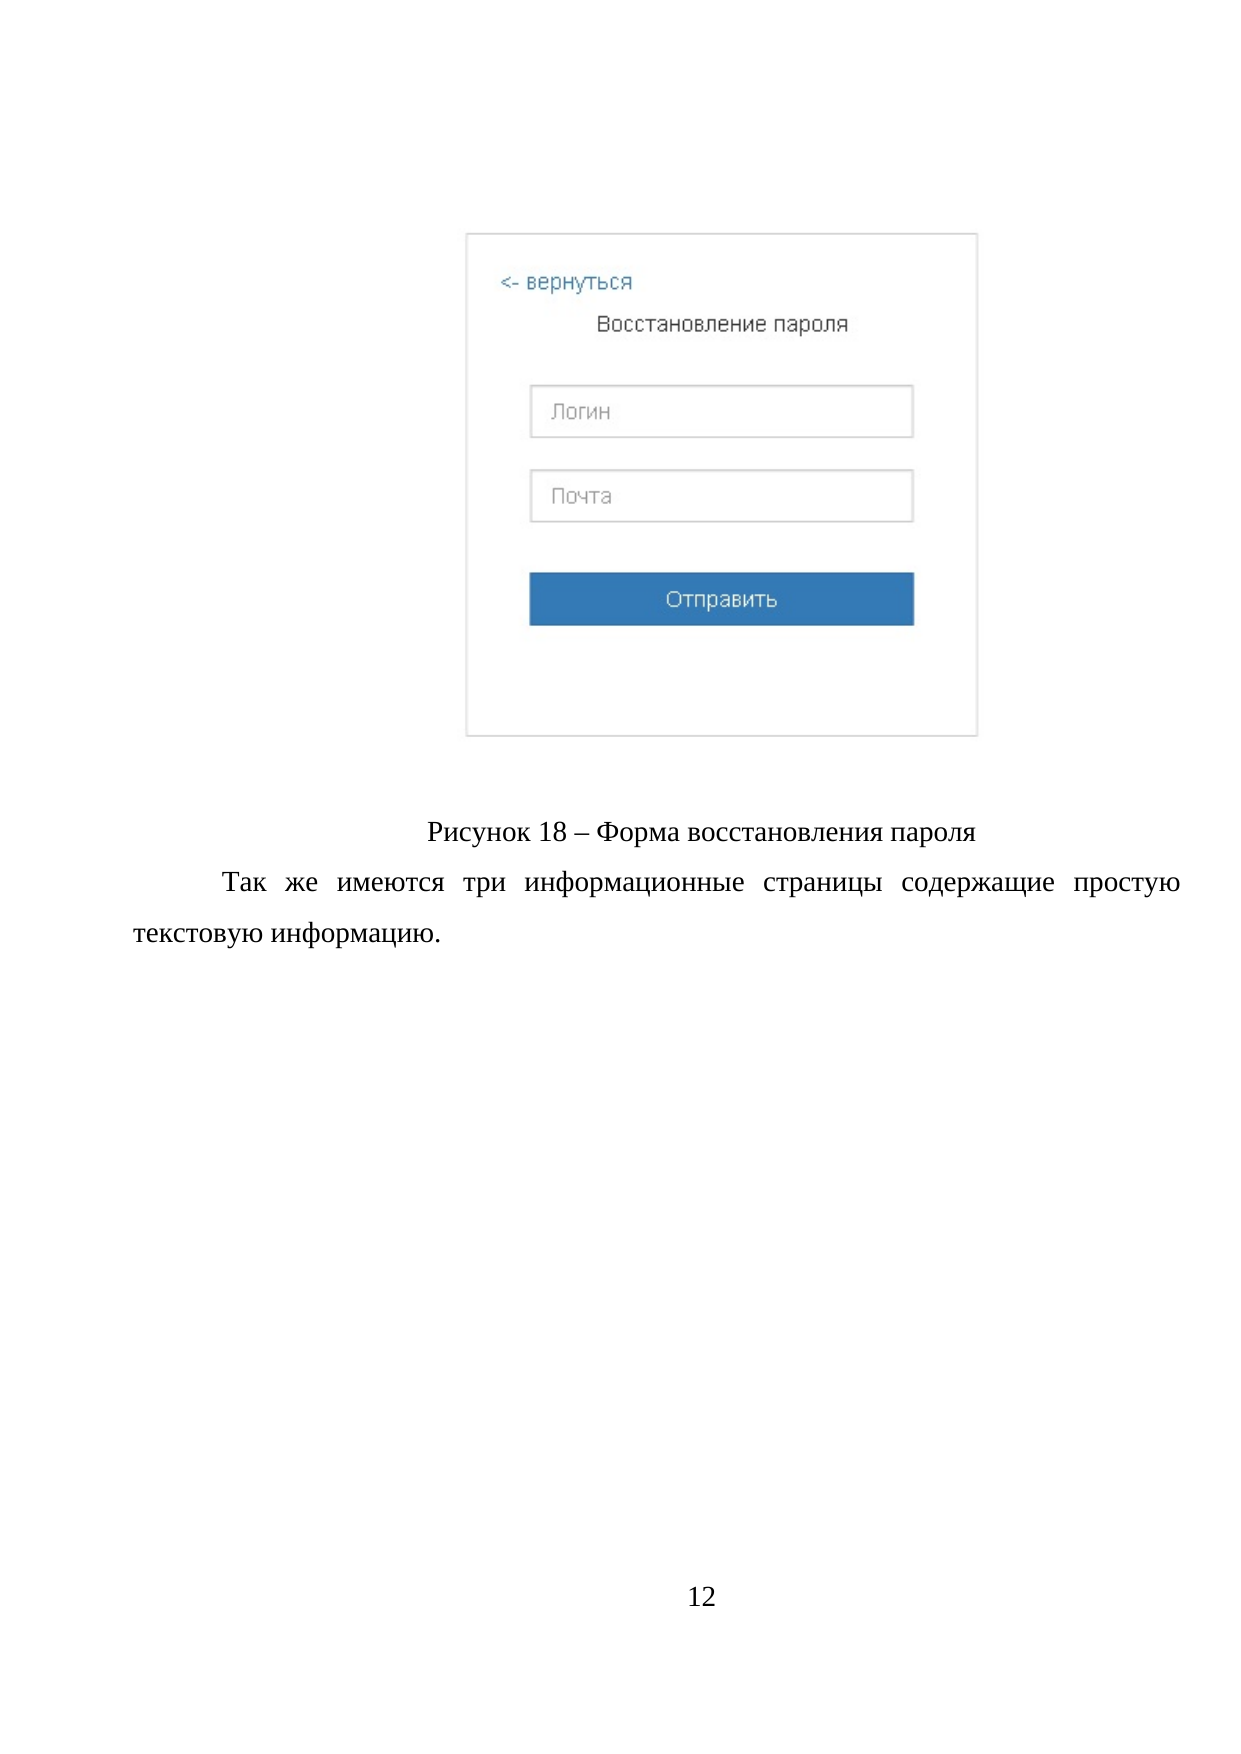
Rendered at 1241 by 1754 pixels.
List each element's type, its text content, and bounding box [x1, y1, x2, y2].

picture [296, 116, 1107, 798]
text Рисунок 18 – Форма восстановления пароля [133, 814, 1181, 848]
text Так же имеются три информационные страницы содержащие простую текстовую информацию. [133, 864, 1181, 948]
